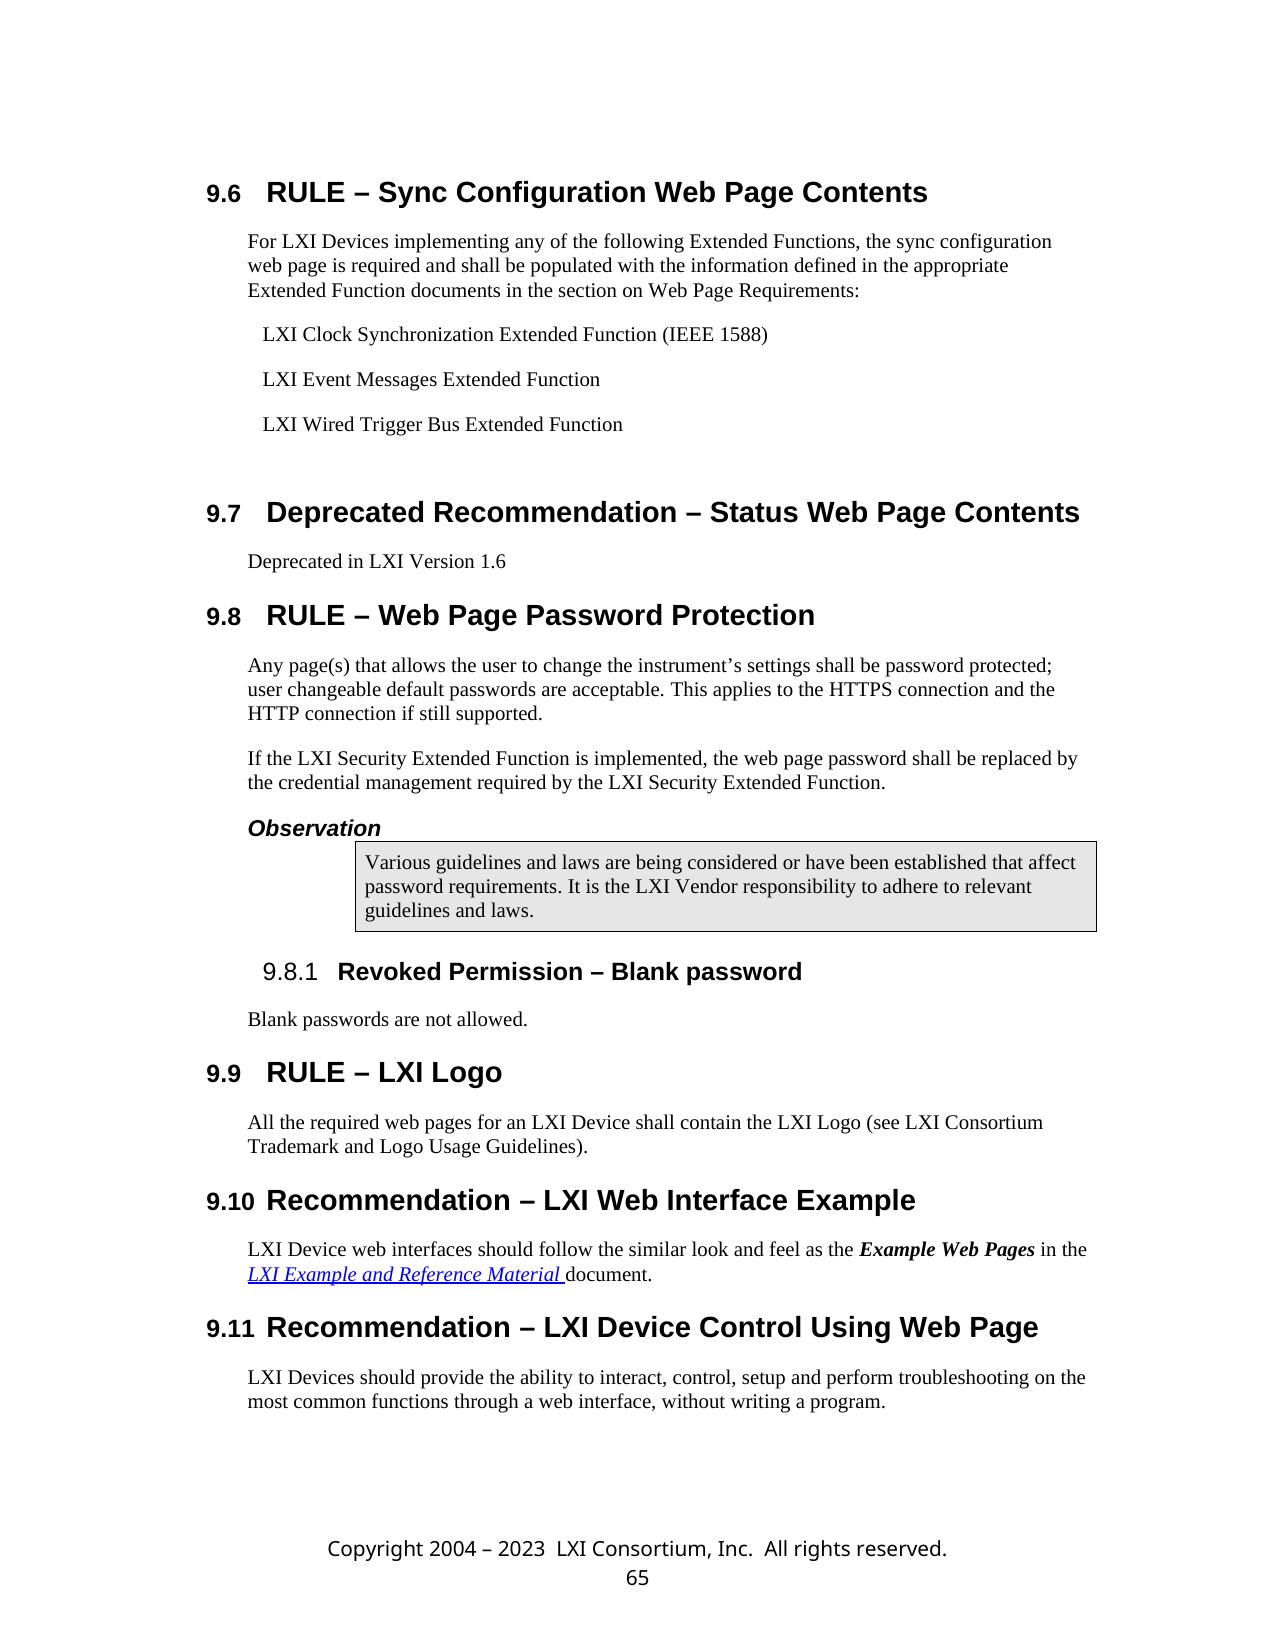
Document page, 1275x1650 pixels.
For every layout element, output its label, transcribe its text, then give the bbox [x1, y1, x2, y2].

text LXI Event Messages Extended Function [262, 367, 1087, 391]
text Various guidelines and laws are being considered or have been established that affect password requirements. It is the LXI Vendor responsibility to adhere to relevant guidelines and laws. [356, 842, 1096, 931]
text Any page(s) that allows the user to change the instrument’s settings shall be password protected; user changeable default passwords are acceptable. This applies to the HTTPS connection and the HTTP connection if still supported. [247, 653, 1087, 725]
subtitle RULE – LXI Logo [206, 1056, 1087, 1089]
text LXI Device web interfaces should follow the similar look and feel as the Example Web Pages in the LXI Example and Reference Material document. [247, 1237, 1087, 1286]
text All the required web pages for an LXI Device shall contain the LXI Logo (see LXI Consortium Trademark and Logo Usage Guidelines). [247, 1110, 1087, 1158]
subtitle RULE – Sync Configuration Web Page Contents [206, 175, 1087, 208]
text Deprecated in LXI Version 1.6 [247, 549, 1087, 573]
text If the LXI Security Extended Function is implemented, the web page password shall be replaced by the credential management required by the LXI Security Extended Function. [247, 746, 1087, 794]
subtitle Recommendation – LXI Web Interface Example [206, 1183, 1087, 1217]
text LXI Clock Synchronization Extended Function (IEEE 1588) [262, 322, 1087, 346]
subtitle RULE – Web Page Password Protection [206, 598, 1087, 632]
subtitle Recommendation – LXI Device Control Using Web Page [206, 1311, 1087, 1344]
text Blank passwords are not allowed. [247, 1006, 1087, 1031]
text Observation [247, 814, 1087, 841]
text LXI Devices should provide the ability to interact, control, setup and perform troubleshooting on the most common functions through a web interface, without writing a program. [247, 1365, 1087, 1413]
text LXI Wired Trigger Bus Extended Function [262, 412, 1087, 436]
text For LXI Devices implementing any of the following Extended Functions, the sync configuration web page is required and shall be populated with the information defined in the appropriate Extended Function documents in the section on Web Page Requirements: [247, 229, 1087, 302]
subtitle Deprecated Recommendation – Status Web Page Contents [206, 495, 1087, 528]
subtitle Revoked Permission – Blank password [262, 957, 1087, 986]
